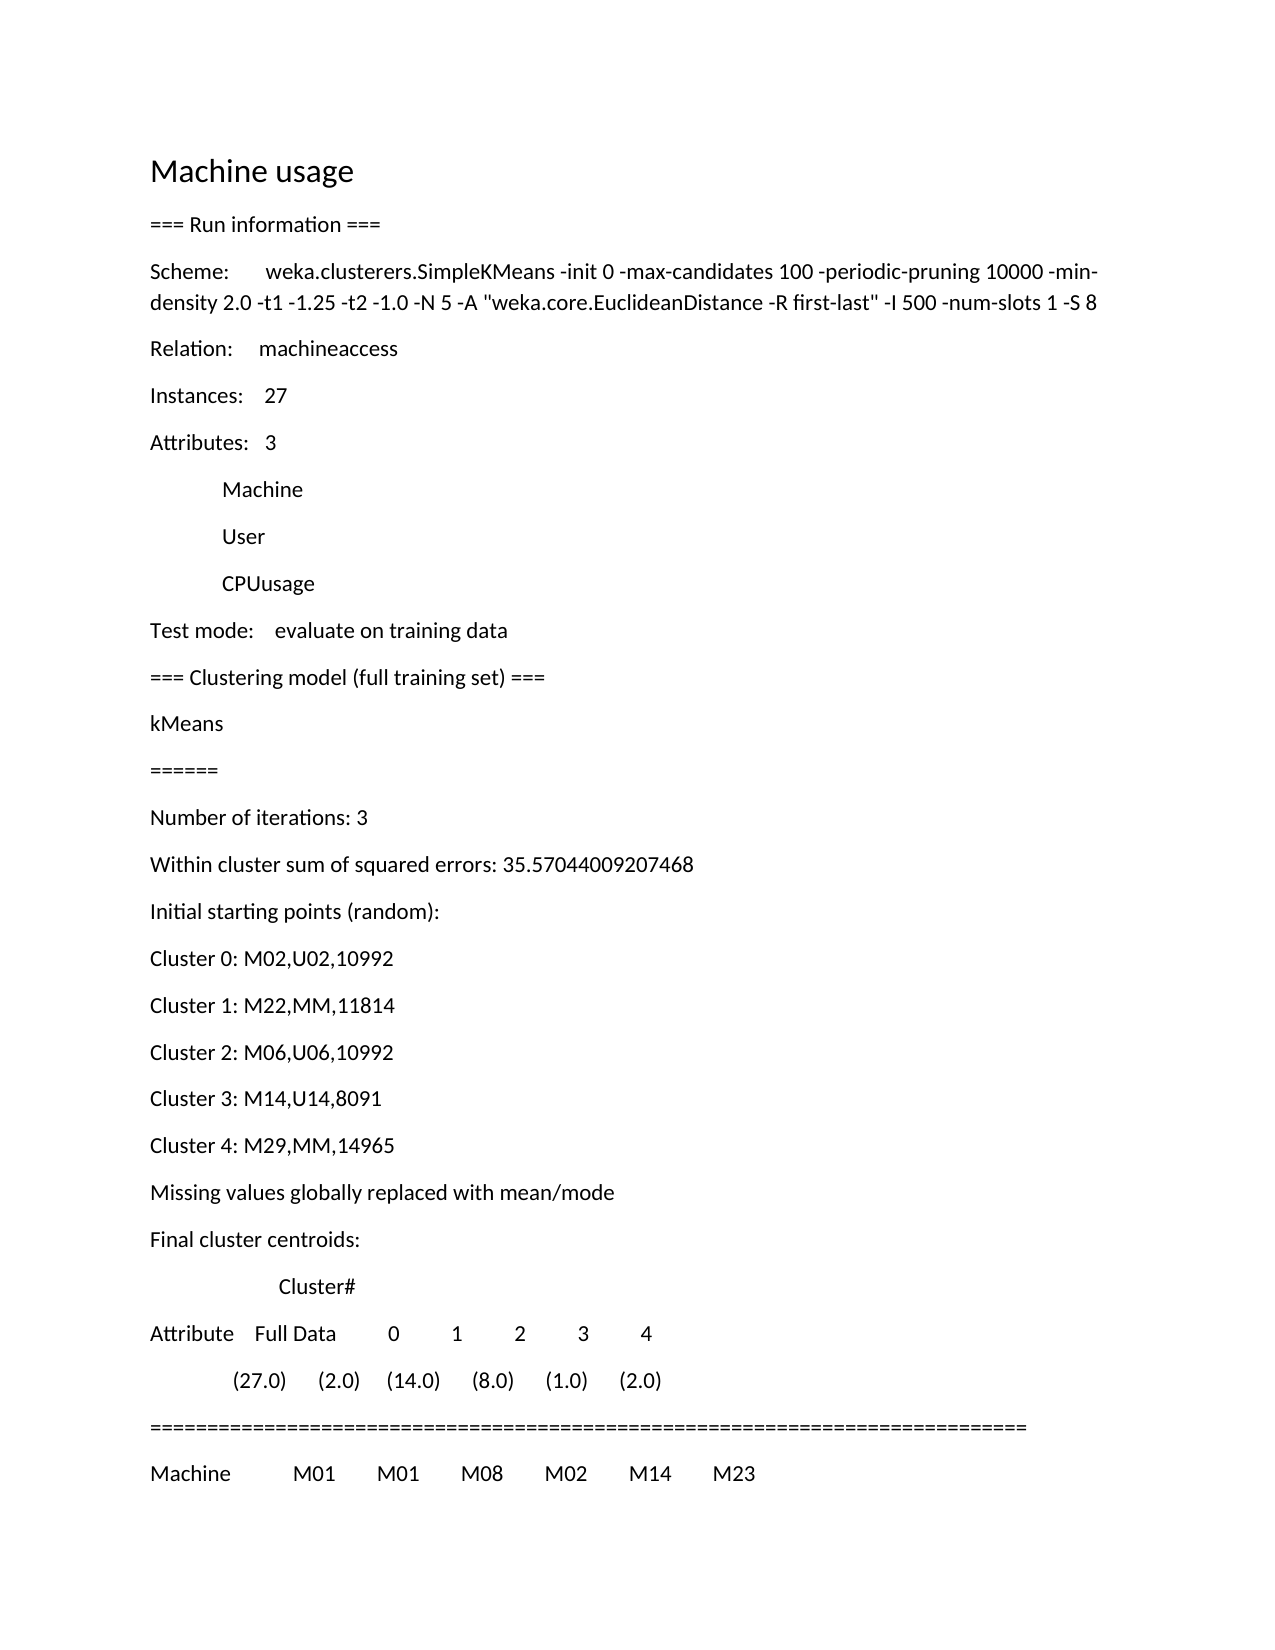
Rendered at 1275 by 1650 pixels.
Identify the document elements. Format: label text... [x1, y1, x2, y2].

text Instances: 27 [150, 381, 1125, 409]
text Initial starting points (random): [150, 897, 1125, 925]
text (27.0) (2.0) (14.0) (8.0) (1.0) (2.0) [150, 1366, 1125, 1394]
text Attribute Full Data 0 1 2 3 4 [150, 1319, 1125, 1347]
text Relation: machineaccess [150, 334, 1125, 363]
text Test mode: evaluate on training data [150, 616, 1125, 644]
text === Run information === [150, 211, 1125, 239]
text Attributes: 3 [150, 428, 1125, 456]
text Missing values globally replaced with mean/mode [150, 1178, 1125, 1206]
text Cluster 1: M22,MM,11814 [150, 991, 1125, 1019]
text User [150, 522, 1125, 550]
text Machine M01 M01 M08 M02 M14 M23 [150, 1459, 1125, 1488]
text kMeans [150, 709, 1125, 738]
text Cluster 0: M02,U02,10992 [150, 944, 1125, 972]
text Cluster# [150, 1272, 1125, 1300]
text Machine [150, 475, 1125, 503]
text Scheme: weka.clusterers.SimpleKMeans -init 0 -max-candidates 100 -periodic-pruning 10000 -min-density 2.0 -t1 -1.25 -t2 -1.0 -N 5 -A "weka.core.EuclideanDistance -R first-last" -I 500 -num-slots 1 -S 8 [150, 257, 1125, 316]
text CPUusage [150, 569, 1125, 597]
text Within cluster sum of squared errors: 35.57044009207468 [150, 850, 1125, 878]
text ============================================================================= [150, 1413, 1125, 1441]
text Machine usage [150, 150, 1125, 191]
text Cluster 3: M14,U14,8091 [150, 1084, 1125, 1113]
text Final cluster centroids: [150, 1225, 1125, 1253]
text Cluster 4: M29,MM,14965 [150, 1131, 1125, 1159]
text === Clustering model (full training set) === [150, 663, 1125, 691]
text Cluster 2: M06,U06,10992 [150, 1038, 1125, 1066]
text ====== [150, 756, 1125, 784]
text Number of iterations: 3 [150, 803, 1125, 831]
